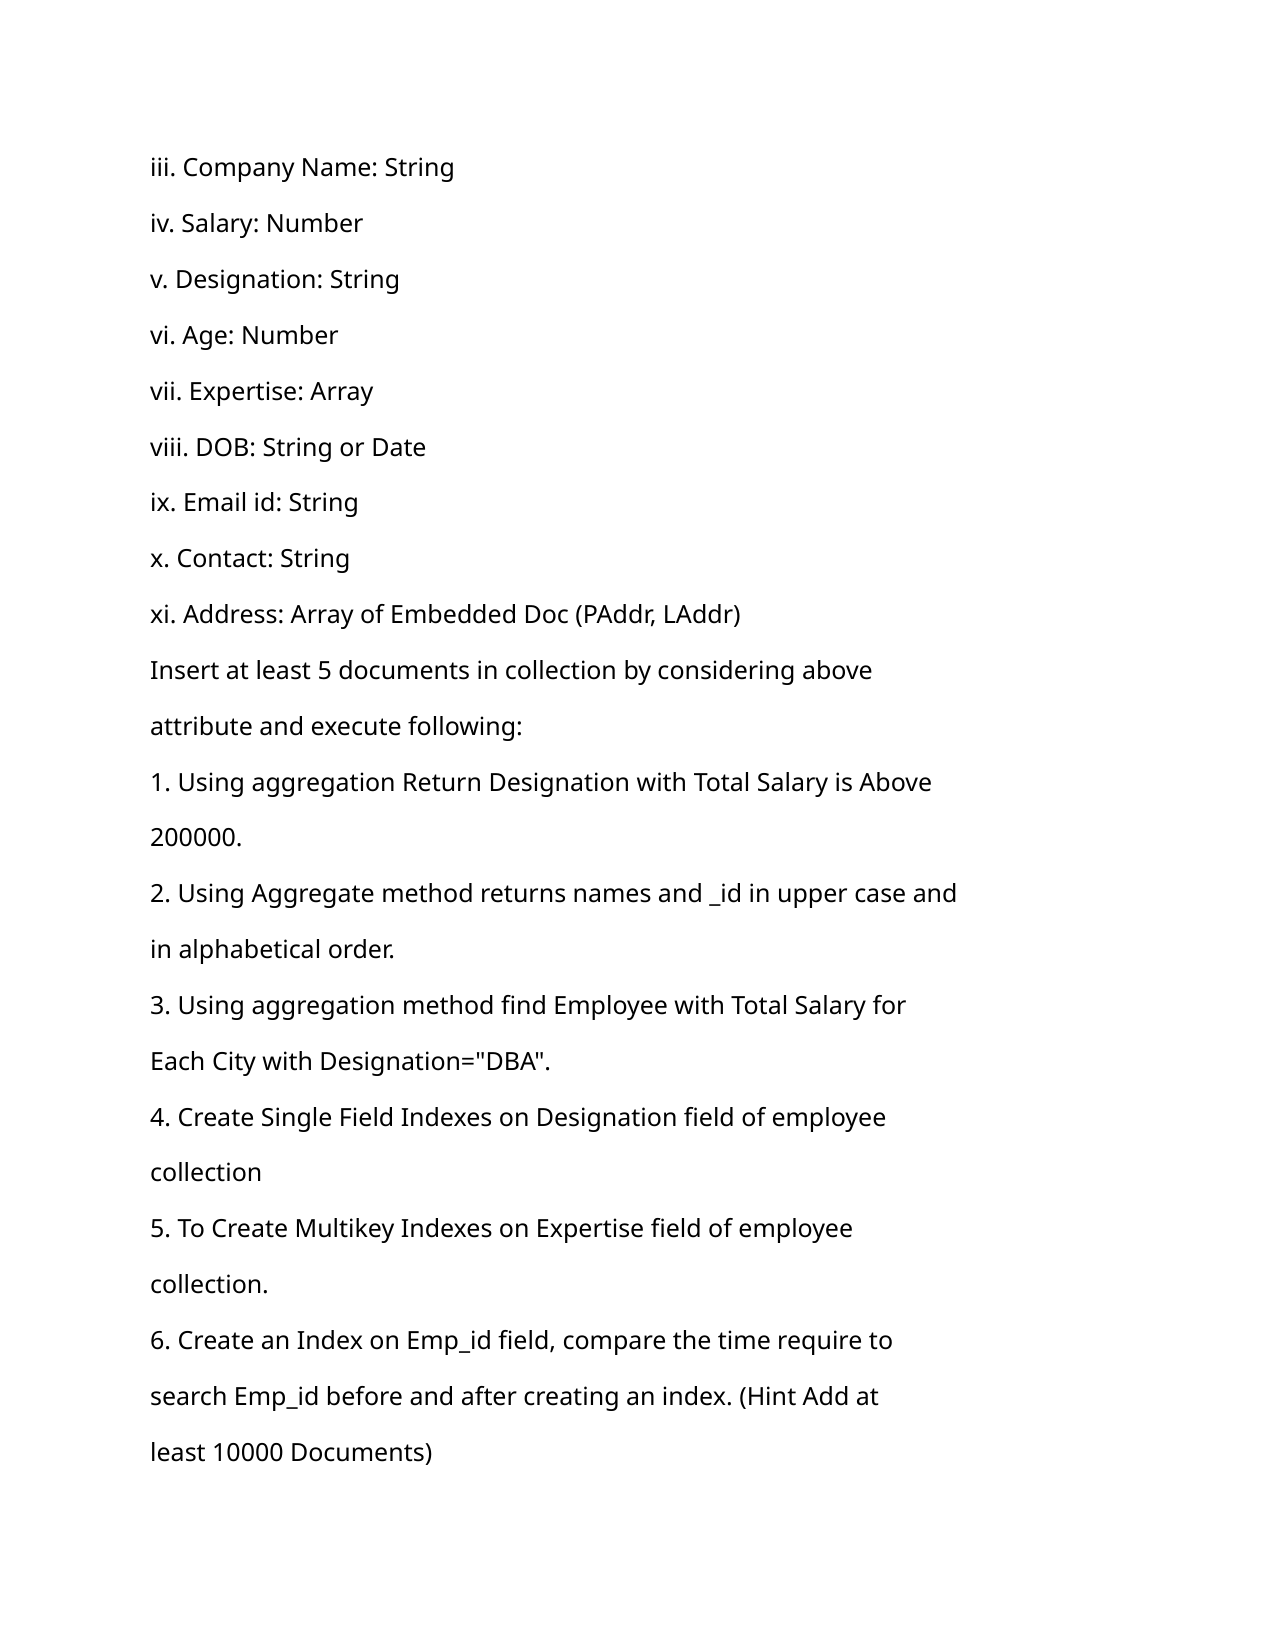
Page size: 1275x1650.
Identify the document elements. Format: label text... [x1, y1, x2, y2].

text least 10000 Documents) [150, 1434, 1125, 1468]
text v. Designation: String [150, 262, 1125, 296]
text xi. Address: Array of Embedded Doc (PAddr, LAddr) [150, 597, 1125, 631]
text attribute and execute following: [150, 708, 1125, 742]
text collection [150, 1155, 1125, 1189]
text search Emp_id before and after creating an index. (Hint Add at [150, 1378, 1125, 1412]
text iv. Salary: Number [150, 206, 1125, 240]
text 2. Using Aggregate method returns names and _id in upper case and [150, 876, 1125, 910]
text viii. DOB: String or Date [150, 429, 1125, 463]
text ix. Email id: String [150, 485, 1125, 519]
text in alphabetical order. [150, 932, 1125, 966]
text 3. Using aggregation method find Employee with Total Salary for [150, 987, 1125, 1022]
text 4. Create Single Field Indexes on Designation field of employee [150, 1099, 1125, 1133]
text vii. Expertise: Array [150, 373, 1125, 407]
text 6. Create an Index on Emp_id field, compare the time require to [150, 1322, 1125, 1357]
text iii. Company Name: String [150, 150, 1125, 184]
text Each City with Designation="DBA". [150, 1043, 1125, 1077]
text vi. Age: Number [150, 317, 1125, 352]
text Insert at least 5 documents in collection by considering above [150, 652, 1125, 687]
text collection. [150, 1267, 1125, 1301]
text x. Contact: String [150, 541, 1125, 575]
text 1. Using aggregation Return Designation with Total Salary is Above [150, 764, 1125, 798]
text 200000. [150, 820, 1125, 854]
text 5. To Create Multikey Indexes on Expertise field of employee [150, 1211, 1125, 1245]
